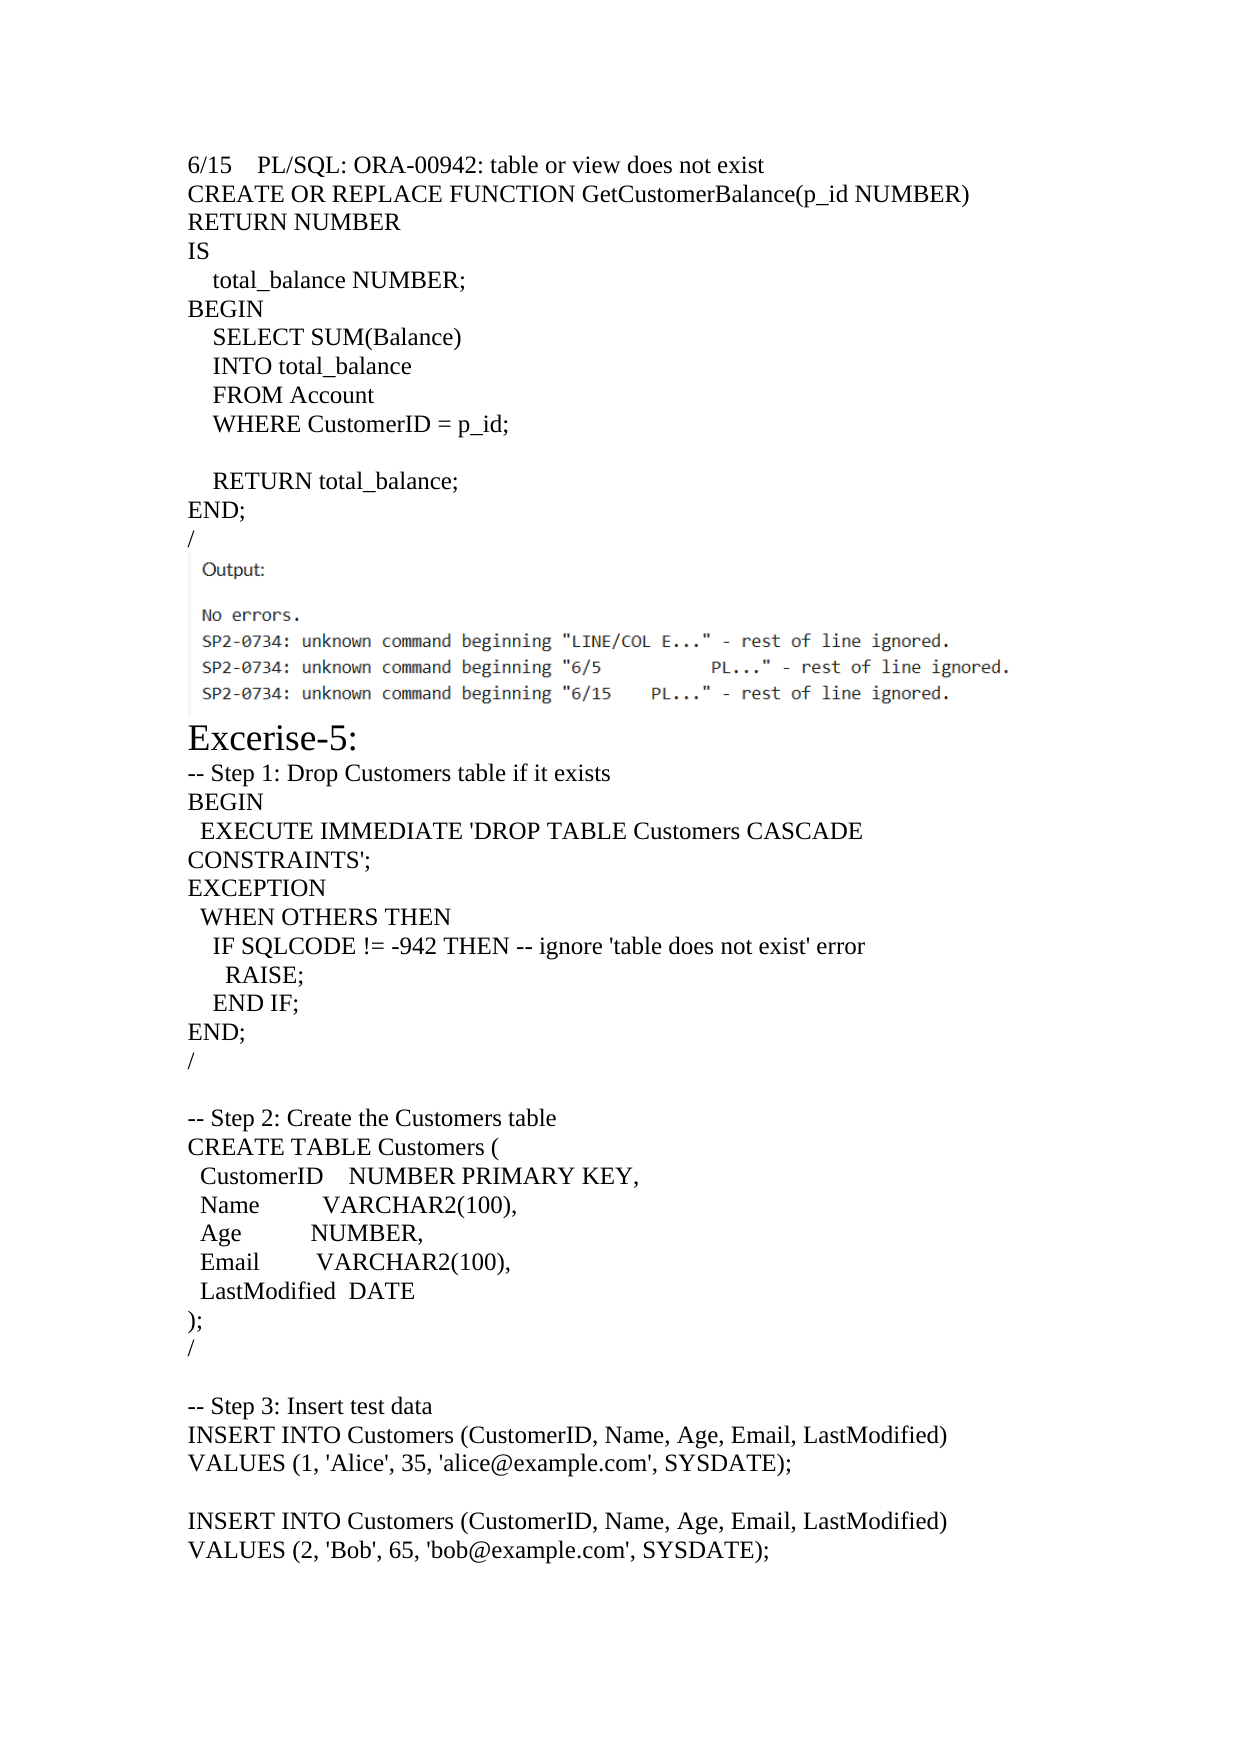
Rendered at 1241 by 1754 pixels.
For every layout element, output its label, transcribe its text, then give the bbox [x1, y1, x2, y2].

text FROM Account [187, 380, 1053, 409]
text SELECT SUM(Balance) [187, 322, 1053, 351]
text Name VARCHAR2(100), [187, 1190, 1053, 1218]
text -- Step 2: Create the Customers table [187, 1103, 1053, 1132]
text Age NUMBER, [187, 1218, 1053, 1247]
text INSERT INTO Customers (CustomerID, Name, Age, Email, LastModified) [187, 1420, 1053, 1448]
text INTO total_balance [187, 351, 1053, 380]
text INSERT INTO Customers (CustomerID, Name, Age, Email, LastModified) [187, 1506, 1053, 1535]
text ); [187, 1305, 1053, 1333]
text WHERE CustomerID = p_id; [187, 409, 1053, 437]
text CREATE TABLE Customers ( [187, 1132, 1053, 1161]
text Email VARCHAR2(100), [187, 1247, 1053, 1276]
text CREATE OR REPLACE FUNCTION GetCustomerBalance(p_id NUMBER) [187, 179, 1053, 207]
text IS [187, 236, 1053, 265]
text / [187, 1333, 1053, 1362]
text Excerise-5: [187, 715, 1053, 758]
text VALUES (2, 'Bob', 65, 'bob@example.com', SYSDATE); [187, 1535, 1053, 1563]
text BEGIN [187, 294, 1053, 322]
text LastModified DATE [187, 1276, 1053, 1305]
text -- Step 3: Insert test data [187, 1391, 1053, 1420]
text WHEN OTHERS THEN [187, 902, 1053, 931]
text RETURN NUMBER [187, 207, 1053, 236]
text -- Step 1: Drop Customers table if it exists [187, 758, 1053, 787]
text IF SQLCODE != -942 THEN -- ignore 'table does not exist' error [187, 931, 1053, 960]
text EXCEPTION [187, 873, 1053, 902]
text / [187, 1046, 1053, 1075]
text END; [187, 1017, 1053, 1046]
text END IF; [187, 988, 1053, 1017]
text CustomerID NUMBER PRIMARY KEY, [187, 1161, 1053, 1190]
text RAISE; [187, 960, 1053, 988]
picture [187, 552, 1052, 716]
text 6/15 PL/SQL: ORA-00942: table or view does not exist [187, 150, 1053, 179]
text VALUES (1, 'Alice', 35, 'alice@example.com', SYSDATE); [187, 1448, 1053, 1477]
text END; [187, 495, 1053, 524]
text EXECUTE IMMEDIATE 'DROP TABLE Customers CASCADE CONSTRAINTS'; [187, 816, 1053, 873]
text / [187, 524, 1053, 552]
text RETURN total_balance; [187, 466, 1053, 495]
text BEGIN [187, 787, 1053, 816]
text total_balance NUMBER; [187, 265, 1053, 294]
